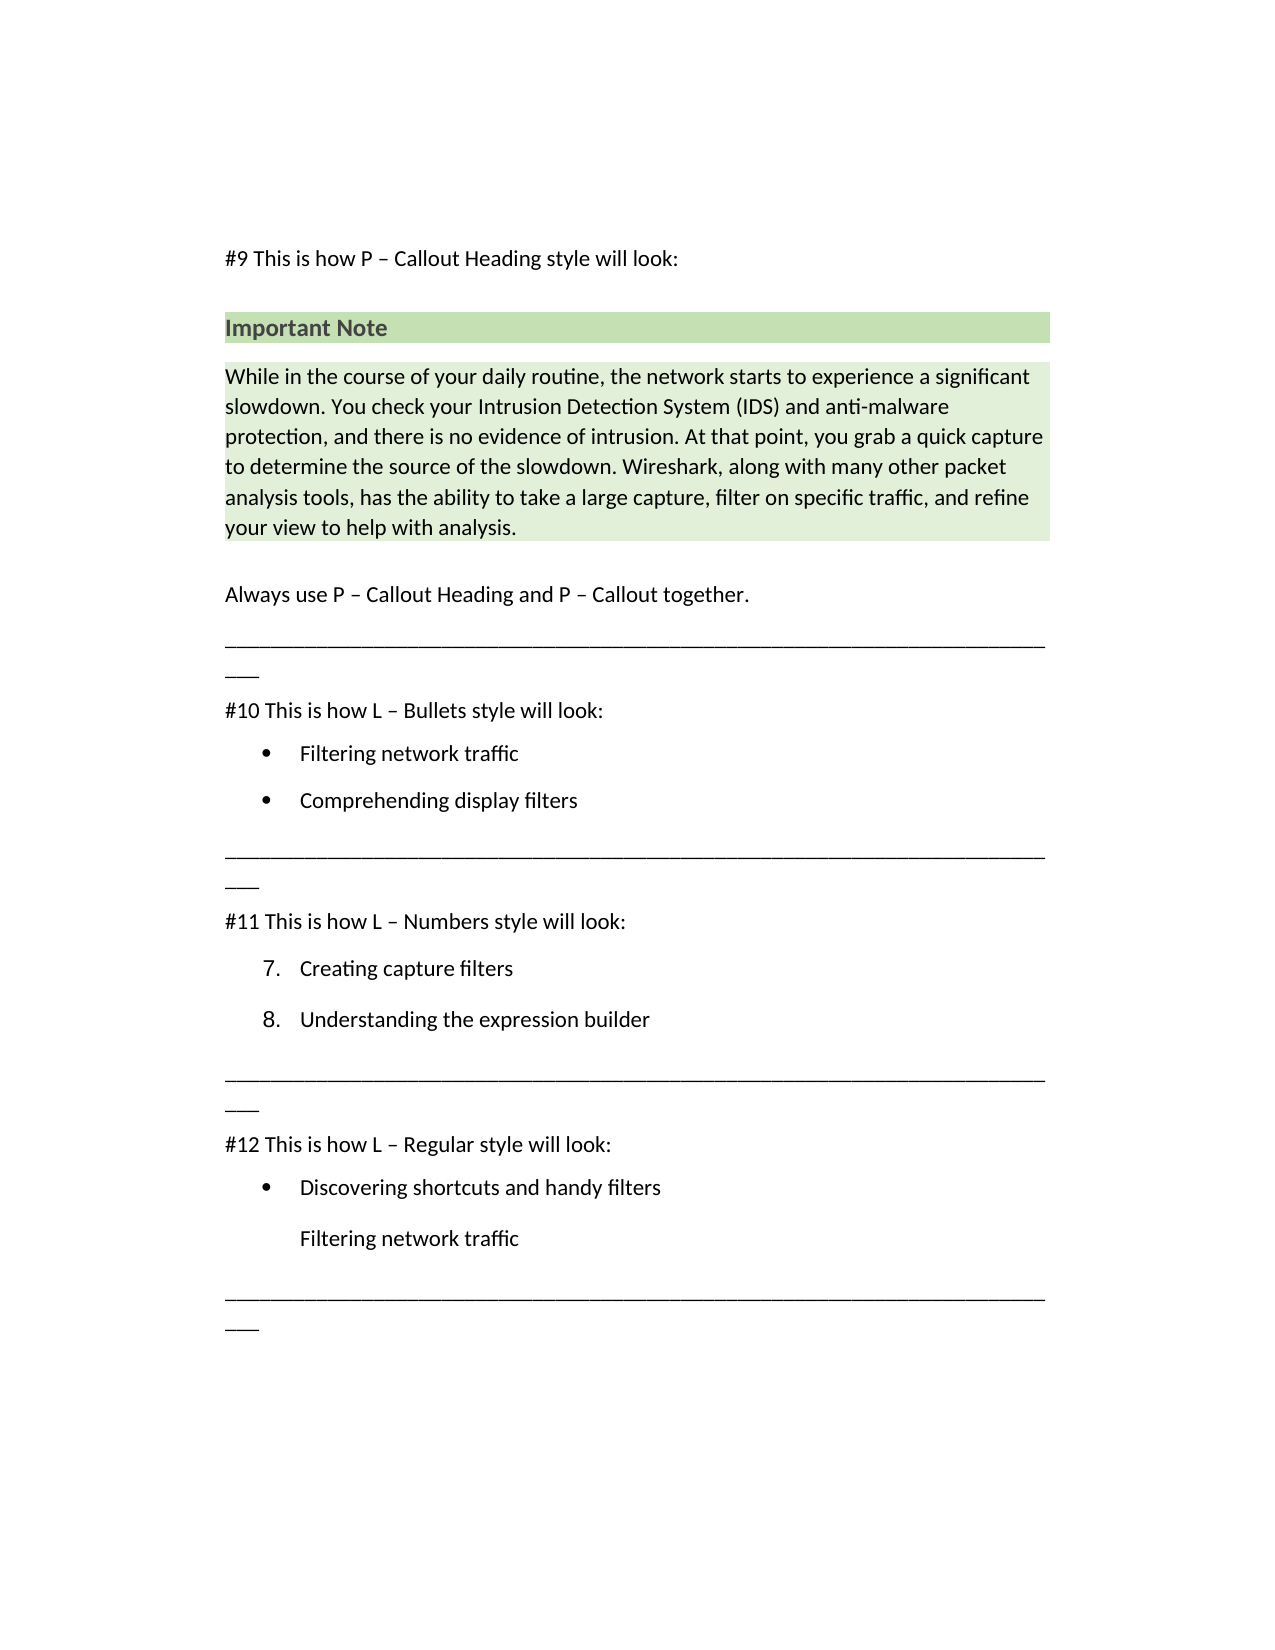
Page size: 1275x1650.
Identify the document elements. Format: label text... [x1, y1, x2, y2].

text ___________________________________________________________________________ [225, 623, 1050, 681]
text Understanding the expression builder [262, 1005, 1050, 1033]
text #11 This is how L – Numbers style will look: [225, 907, 1050, 935]
text Filtering network traffic [300, 1224, 1050, 1252]
text ___________________________________________________________________________ [225, 1057, 1050, 1115]
text Filtering network traffic [262, 739, 1050, 767]
text ___________________________________________________________________________ [225, 1276, 1050, 1334]
text Discovering shortcuts and handy filters [262, 1173, 1050, 1201]
text Always use P – Callout Heading and P – Callout together. [225, 581, 1050, 608]
text While in the course of your daily routine, the network starts to experience a significant slowdown. You check your Intrusion Detection System (IDS) and anti-malware protection, and there is no evidence of intrusion. At that point, you grab a quick capture to determine the source of the slowdown. Wireshark, along with many other packet analysis tools, has the ability to take a large capture, filter on specific traffic, and refine your view to help with analysis. [225, 362, 1050, 541]
text #9 This is how P – Callout Heading style will look: [225, 244, 1050, 272]
text Creating capture filters [262, 954, 1050, 982]
text #12 This is how L – Regular style will look: [225, 1130, 1050, 1158]
subtitle Important Note [225, 312, 1050, 343]
text Comprehending display filters [262, 786, 1050, 814]
text ___________________________________________________________________________ [225, 834, 1050, 892]
text #10 This is how L – Bullets style will look: [225, 696, 1050, 724]
